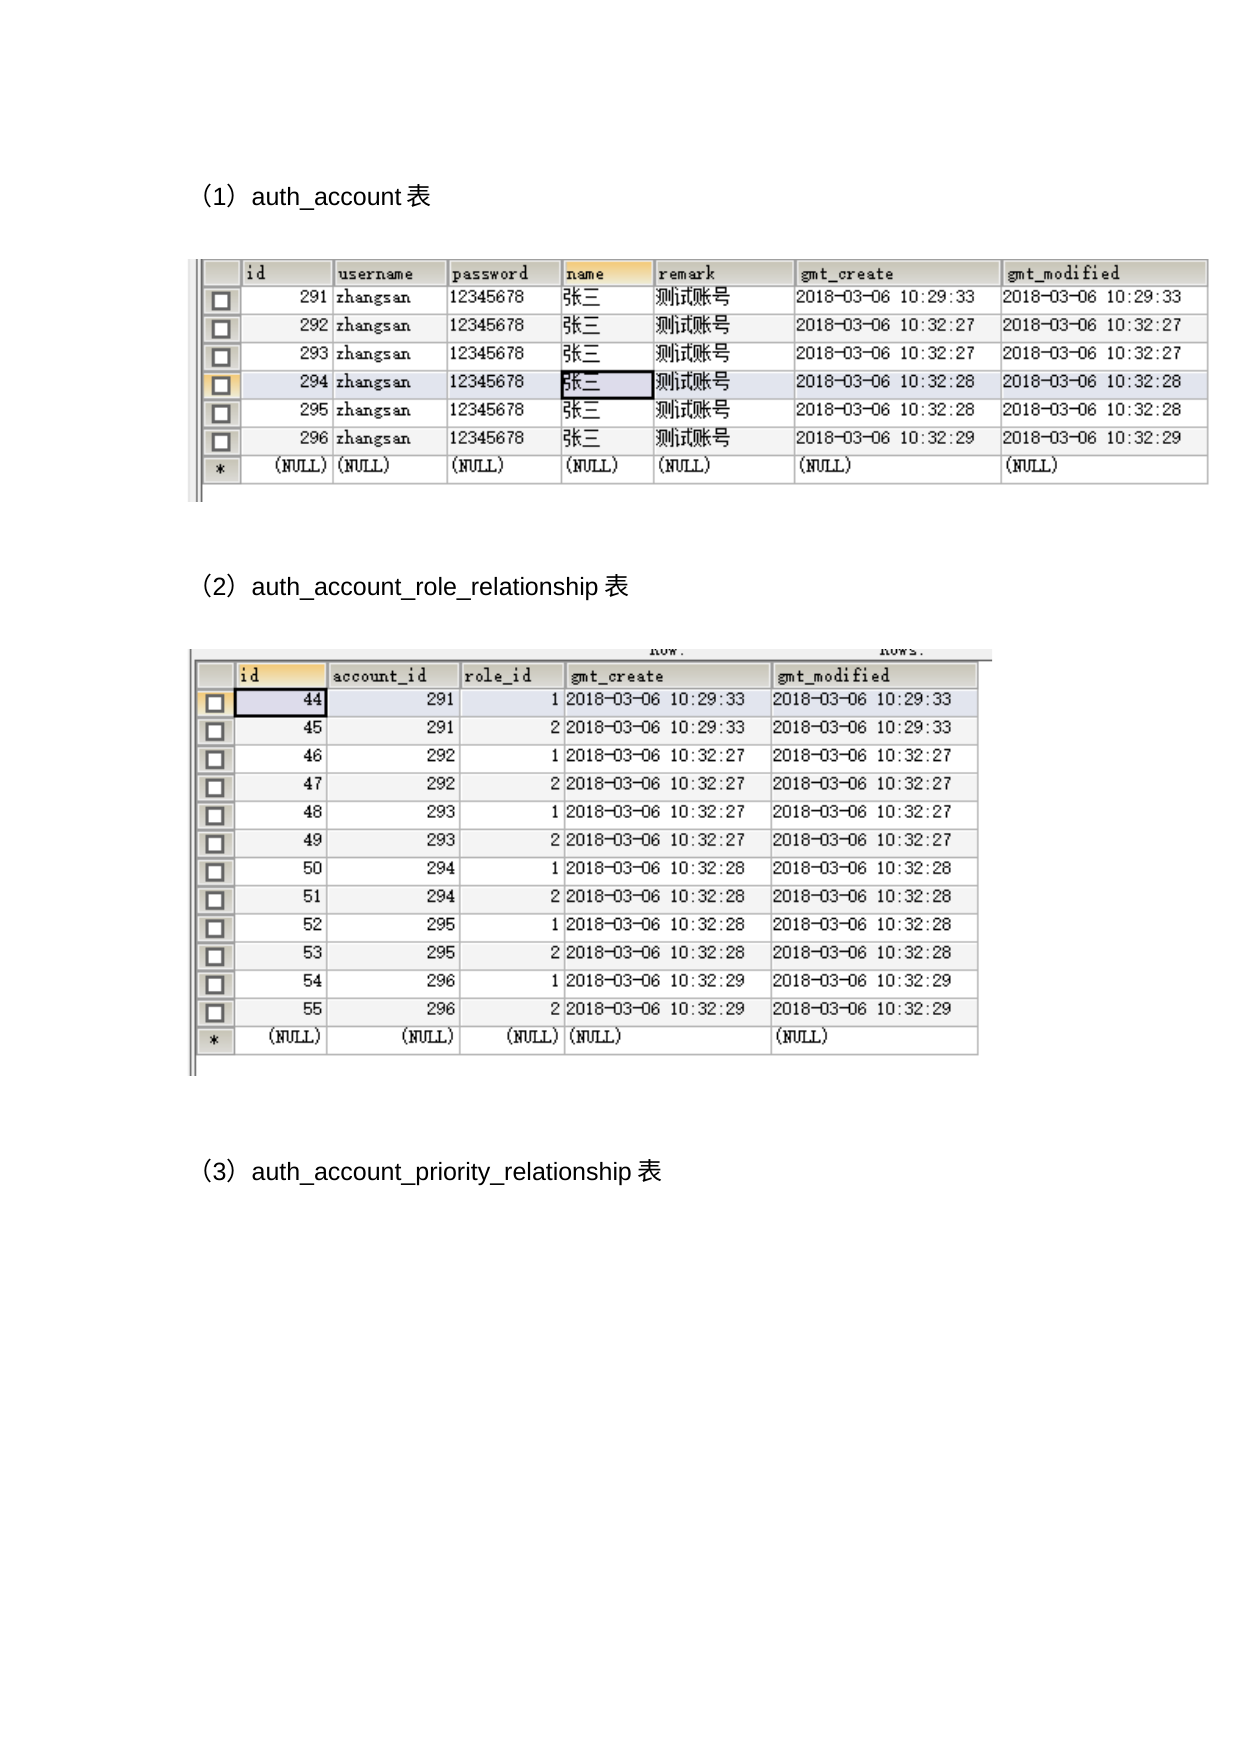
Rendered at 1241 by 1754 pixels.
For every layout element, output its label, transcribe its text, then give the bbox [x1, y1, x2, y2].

picture [187, 649, 993, 1076]
text （2）auth_account_role_relationship表 [187, 552, 1053, 617]
text （1）auth_account表 [187, 162, 1053, 227]
text （3）auth_account_priority_relationship表 [187, 1137, 1053, 1202]
picture [187, 259, 1225, 502]
